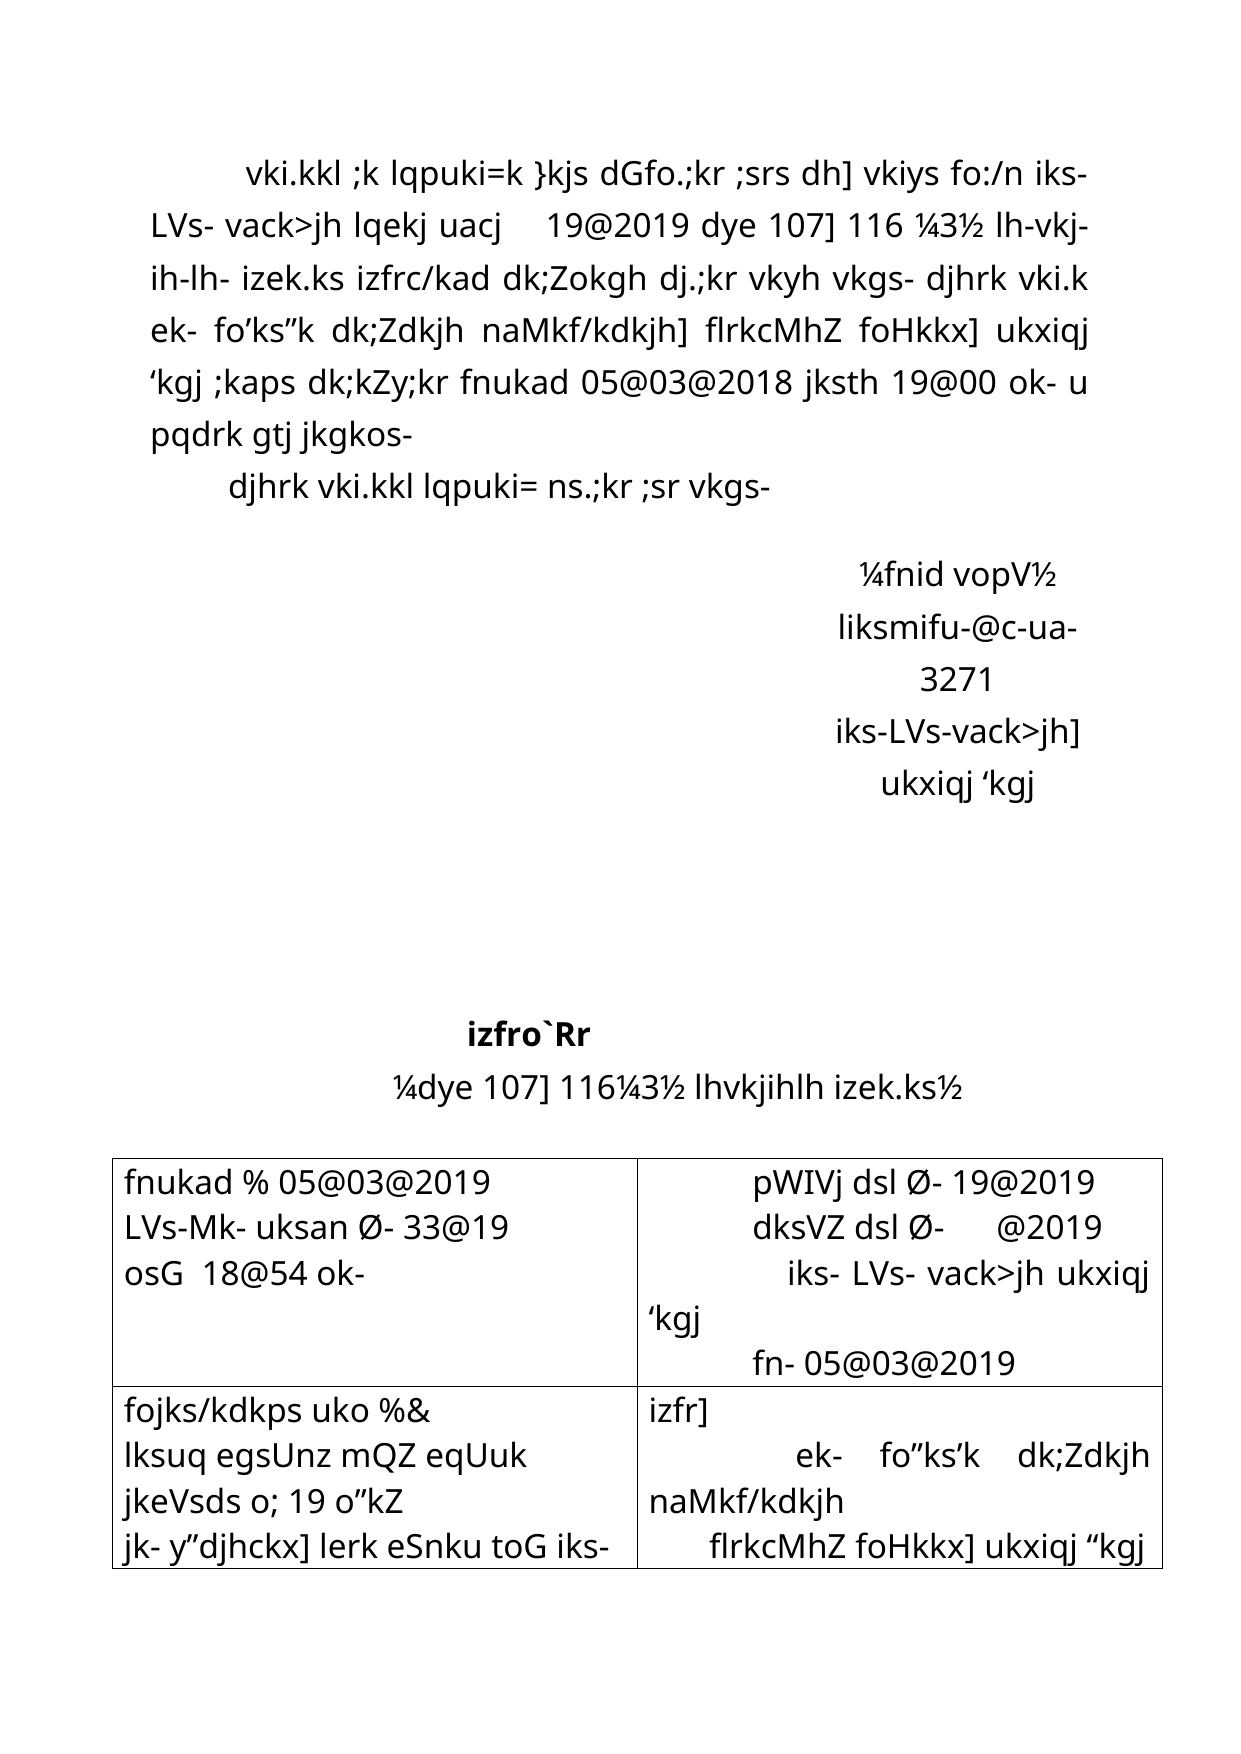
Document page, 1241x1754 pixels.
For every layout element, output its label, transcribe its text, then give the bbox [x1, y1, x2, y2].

text iks-LVs-vack>jh] ukxiqj ‘kgj [825, 708, 1090, 805]
text vki.kkl ;k lqpuki=k }kjs dGfo.;kr ;srs dh] vkiys fo:/n iks- LVs- vack>jh lqekj uacj 19@2019 dye 107] 116 ¼3½ lh-vkj-ih-lh- izek.ks izfrc/kad dk;Zokgh dj.;kr vkyh vkgs- djhrk vki.k ek- fo’ks”k dk;Zdkjh naMkf/kdkjh] flrkcMhZ foHkkx] ukxiqj ‘kgj ;kaps dk;kZy;kr fnukad 05@03@2018 jksth 19@00 ok- u pqdrk gtj jkgkos- [150, 150, 1090, 456]
table_header pWIVj dsl Ø- 19@2019 dksVZ dsl Ø- @2019 iks- LVs- vack>jh ukxiqj ‘kgj fn- 05@03@2019 [638, 1159, 1162, 1386]
text ¼dye 107] 116¼3½ lhvkjihlh izek.ks½ [150, 1063, 1090, 1109]
text liksmifu-@c-ua- 3271 [825, 603, 1090, 701]
text djhrk vki.kkl lqpuki= ns.;kr ;sr vkgs- [150, 463, 1090, 508]
table_header fnukad % 05@03@2019 LVs-Mk- uksan Ø- 33@19 osG 18@54 ok- [113, 1159, 637, 1386]
text ¼fnid vopV½ [825, 551, 1090, 597]
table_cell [113, 1387, 637, 1568]
text izfro`Rr [150, 1011, 1090, 1057]
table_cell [638, 1387, 1162, 1568]
